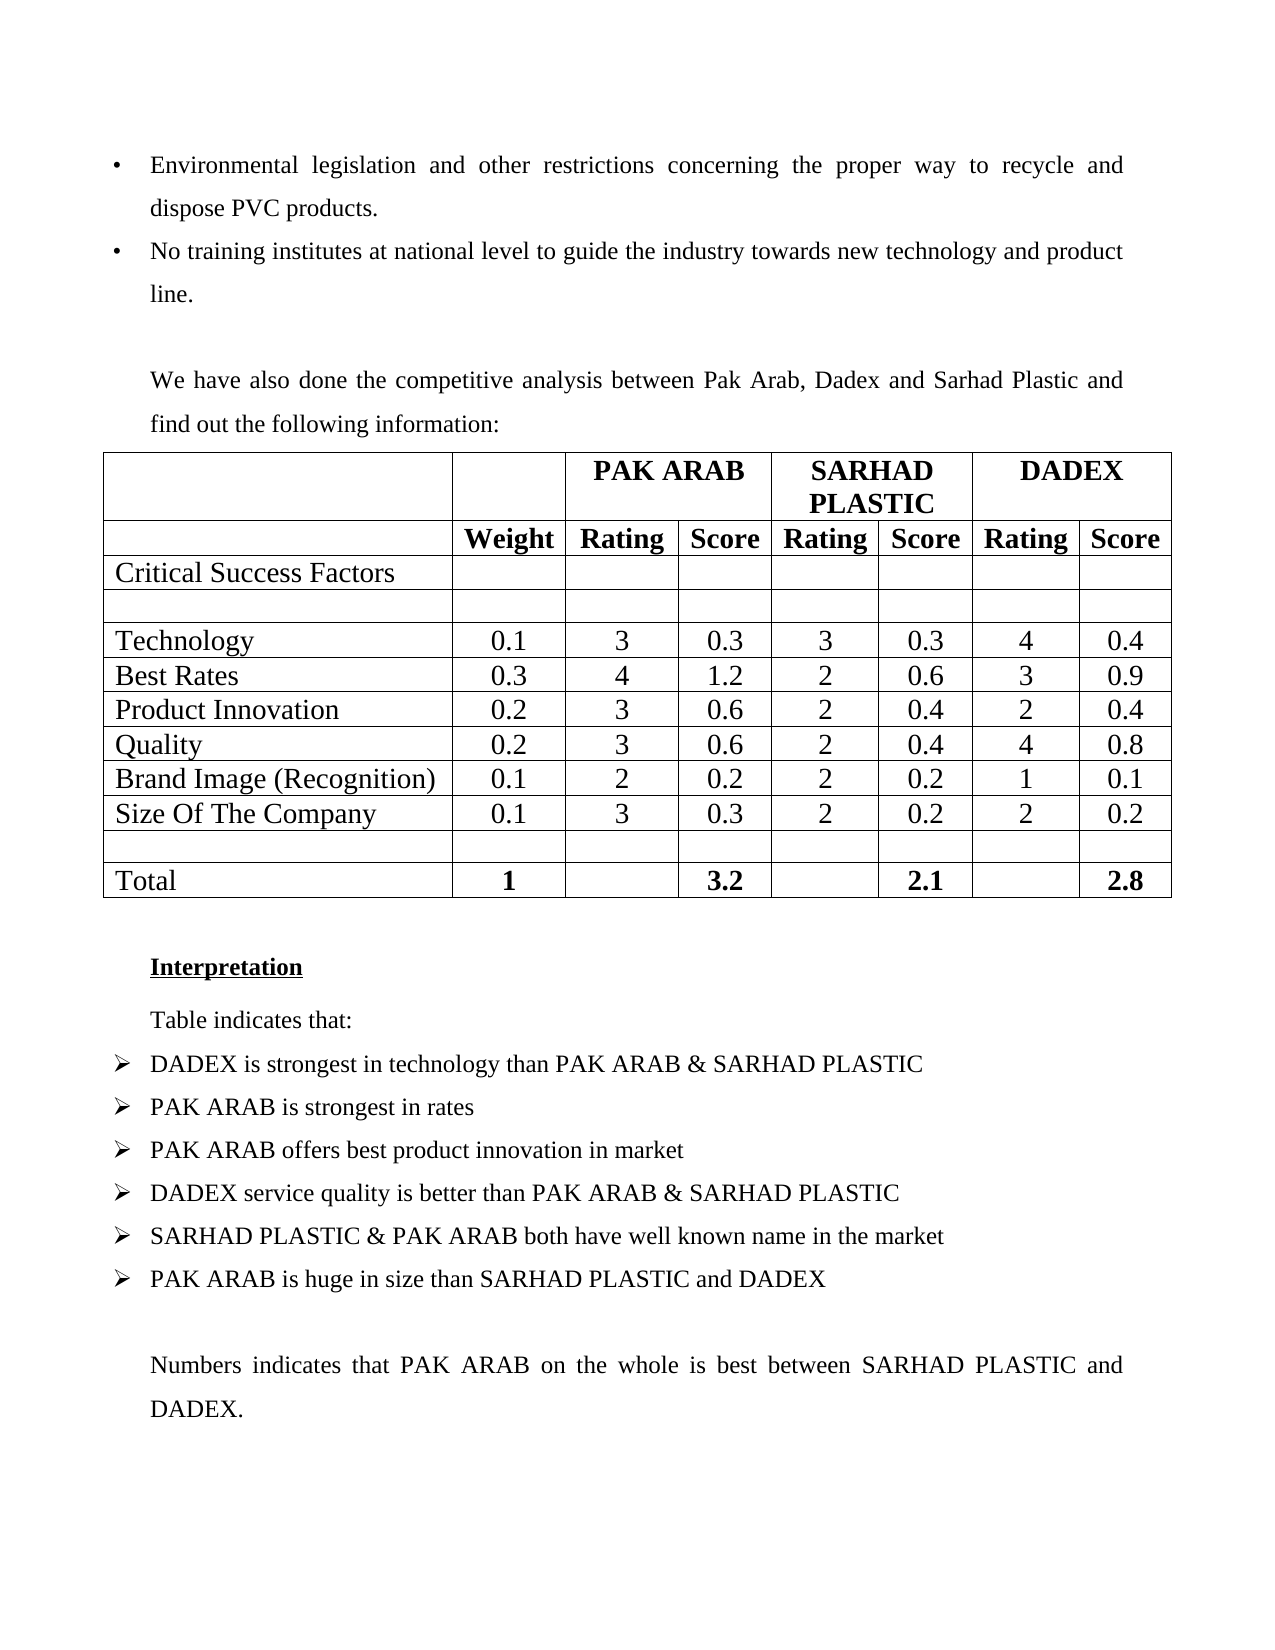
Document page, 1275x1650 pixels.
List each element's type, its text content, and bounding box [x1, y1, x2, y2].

table_cell 0.6 [679, 727, 771, 760]
table_cell 0.3 [679, 623, 771, 657]
table_cell [566, 863, 678, 897]
table_cell 3 [772, 623, 878, 657]
table_cell [772, 863, 878, 897]
table_cell [879, 831, 972, 862]
table_cell 2 [973, 692, 1079, 726]
list No training institutes at national level to guide the industry towards new technology and product line. [112, 236, 1125, 308]
table_cell 0.3 [679, 796, 771, 829]
table_cell Weight [453, 521, 565, 554]
table_cell Rating [973, 521, 1079, 554]
table_cell 3 [566, 727, 678, 760]
table_cell 3.2 [679, 863, 771, 897]
table_cell 0.1 [453, 761, 565, 795]
table_cell Quality [104, 727, 452, 760]
text Interpretation [150, 952, 1125, 981]
table_cell [879, 556, 972, 589]
table_cell Score [879, 521, 972, 554]
table_cell 0.1 [453, 796, 565, 829]
table_cell 0.2 [679, 761, 771, 795]
list PAK ARAB offers best product innovation in market [112, 1135, 1125, 1164]
table_cell 3 [973, 658, 1079, 691]
list Environmental legislation and other restrictions concerning the proper way to recycle and dispose PVC products. [112, 150, 1125, 222]
text Numbers indicates that PAK ARAB on the whole is best between SARHAD PLASTIC and DADEX. [150, 1351, 1125, 1422]
table_cell 0.8 [1080, 727, 1171, 760]
table_header [104, 453, 452, 520]
table_cell [566, 590, 678, 622]
table_cell [973, 590, 1079, 622]
table_cell [104, 521, 452, 554]
table_cell 0.2 [879, 761, 972, 795]
table_cell [679, 556, 771, 589]
table_cell Critical Success Factors [104, 556, 452, 589]
table_cell [104, 831, 452, 862]
table_cell 0.2 [879, 796, 972, 829]
table_cell 4 [973, 727, 1079, 760]
table_cell [772, 590, 878, 622]
table_cell 0.4 [1080, 692, 1171, 726]
table_cell [1080, 831, 1171, 862]
table_cell 3 [566, 623, 678, 657]
table_cell Size Of The Company [104, 796, 452, 829]
table_cell Rating [772, 521, 878, 554]
table_cell 2 [772, 761, 878, 795]
list PAK ARAB is strongest in rates [112, 1092, 1125, 1121]
table_cell Product Innovation [104, 692, 452, 726]
table_cell 0.1 [1080, 761, 1171, 795]
table_cell 0.4 [879, 727, 972, 760]
table_cell 2 [772, 658, 878, 691]
table_cell Technology [104, 623, 452, 657]
list DADEX service quality is better than PAK ARAB & SARHAD PLASTIC [112, 1178, 1125, 1207]
table_cell Brand Image (Recognition) [104, 761, 452, 795]
table_cell 0.4 [879, 692, 972, 726]
table_cell [679, 831, 771, 862]
table_cell 3 [566, 692, 678, 726]
table_cell [973, 556, 1079, 589]
table_cell 2.1 [879, 863, 972, 897]
table_cell [1080, 556, 1171, 589]
table_header [453, 453, 565, 520]
list DADEX is strongest in technology than PAK ARAB & SARHAD PLASTIC [112, 1049, 1125, 1077]
table_cell 2.8 [1080, 863, 1171, 897]
table_cell [879, 590, 972, 622]
table_cell [566, 556, 678, 589]
table_cell 2 [566, 761, 678, 795]
table_cell 0.6 [879, 658, 972, 691]
table_cell 0.2 [1080, 796, 1171, 829]
table_cell Score [679, 521, 771, 554]
table_cell 0.2 [453, 727, 565, 760]
table_cell 0.4 [1080, 623, 1171, 657]
table_cell 0.3 [453, 658, 565, 691]
table_cell [453, 831, 565, 862]
table_cell [104, 590, 452, 622]
list PAK ARAB is huge in size than SARHAD PLASTIC and DADEX [112, 1264, 1125, 1293]
table_cell Best Rates [104, 658, 452, 691]
list SARHAD PLASTIC & PAK ARAB both have well known name in the market [112, 1221, 1125, 1250]
text Table indicates that: [150, 1006, 1125, 1034]
table_cell [566, 831, 678, 862]
table_cell 3 [566, 796, 678, 829]
table_cell 2 [772, 692, 878, 726]
table_cell 0.1 [453, 623, 565, 657]
table_cell Rating [566, 521, 678, 554]
table_cell [453, 590, 565, 622]
table_cell 1.2 [679, 658, 771, 691]
table_cell [772, 556, 878, 589]
table_cell Score [1080, 521, 1171, 554]
table_cell 4 [973, 623, 1079, 657]
table_header PAK ARAB [566, 453, 771, 520]
table_cell [453, 556, 565, 589]
table_cell Total [104, 863, 452, 897]
table_cell 0.6 [679, 692, 771, 726]
table_cell 0.3 [879, 623, 972, 657]
table_cell 0.2 [453, 692, 565, 726]
table_cell [679, 590, 771, 622]
table_cell 2 [772, 727, 878, 760]
table_cell 1 [973, 761, 1079, 795]
table_cell 1 [453, 863, 565, 897]
table_cell 4 [566, 658, 678, 691]
text We have also done the competitive analysis between Pak Arab, Dadex and Sarhad Plastic and find out the following information: [150, 366, 1125, 437]
table_cell [772, 831, 878, 862]
table_header SARHAD PLASTIC [772, 453, 972, 520]
table_cell [973, 831, 1079, 862]
table_cell [1080, 590, 1171, 622]
table_cell 0.9 [1080, 658, 1171, 691]
table_cell 2 [973, 796, 1079, 829]
table_cell [973, 863, 1079, 897]
table_cell 2 [772, 796, 878, 829]
table_header DADEX [973, 453, 1171, 520]
